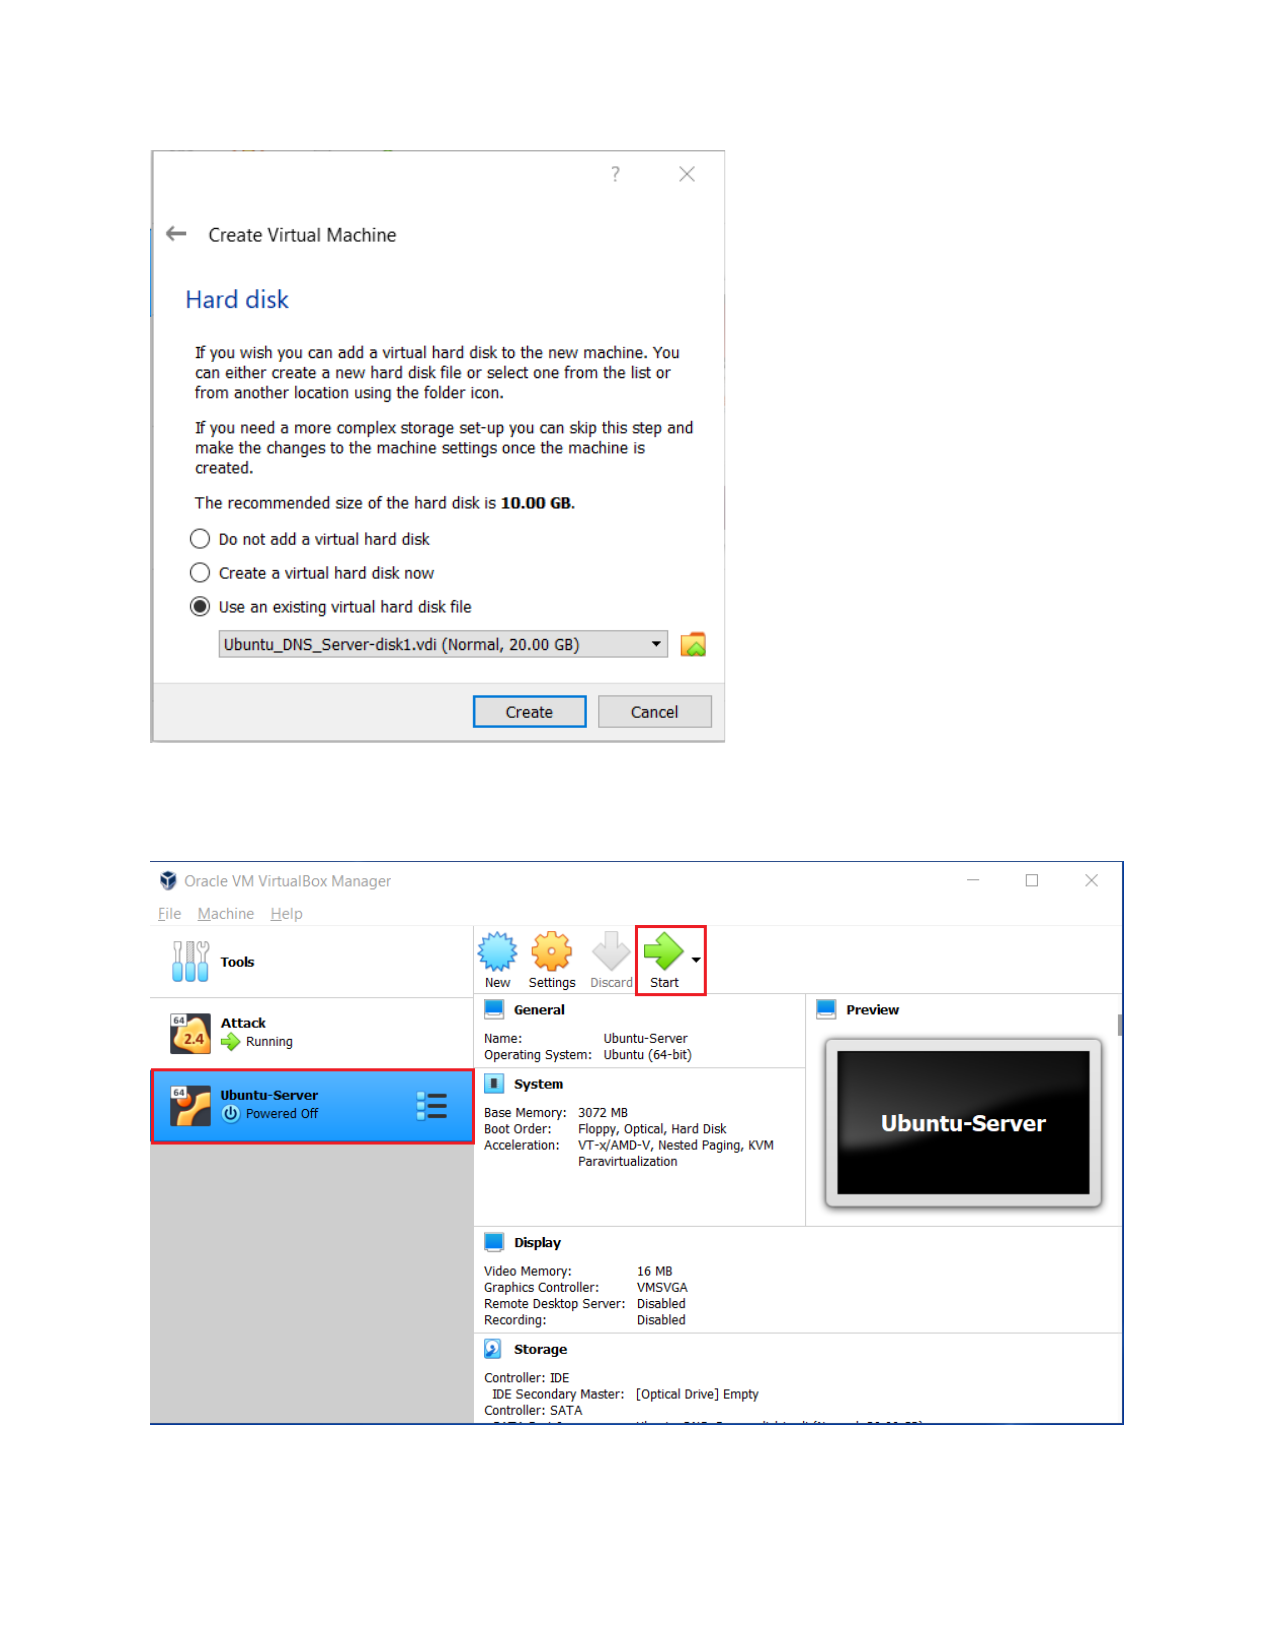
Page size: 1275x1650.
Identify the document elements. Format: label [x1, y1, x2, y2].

picture [150, 861, 1124, 1425]
picture [150, 150, 725, 743]
